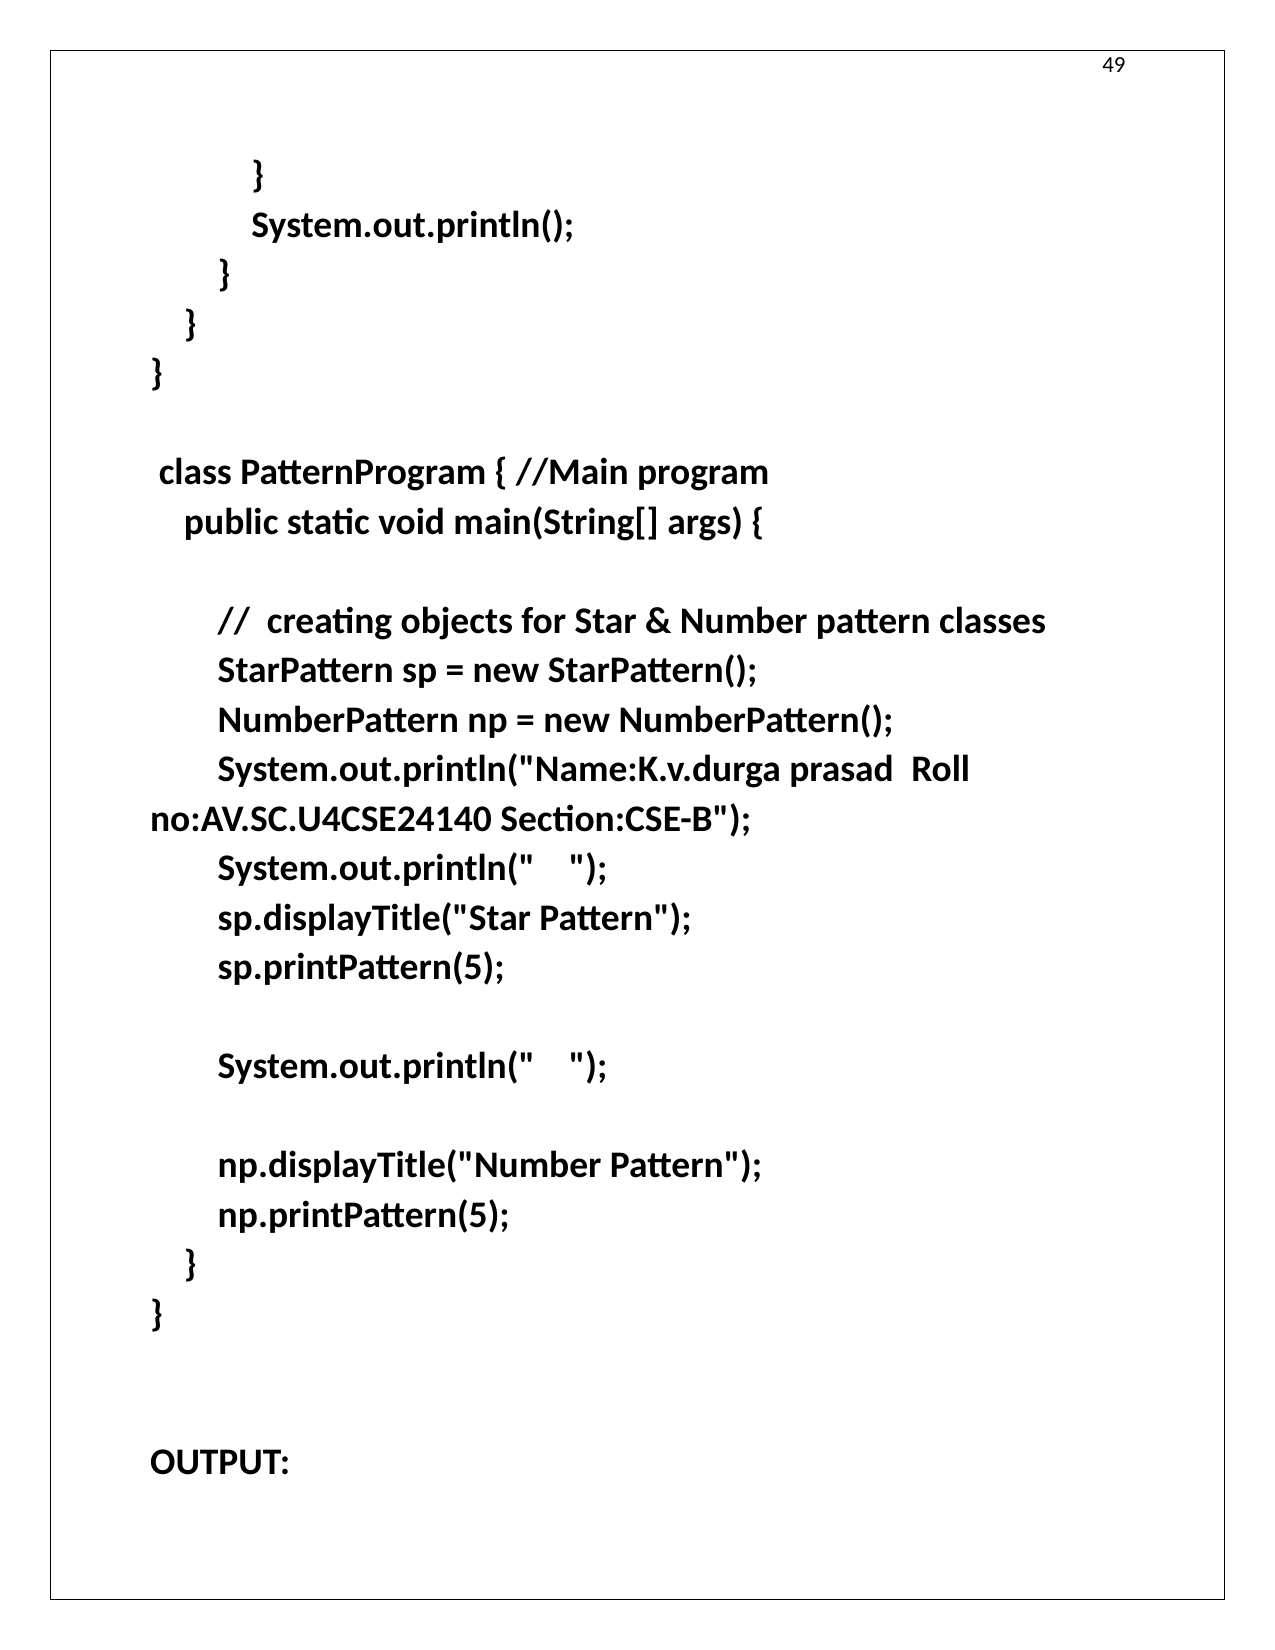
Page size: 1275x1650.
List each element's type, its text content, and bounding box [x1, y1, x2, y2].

text System.out.println(" "); [150, 844, 1275, 890]
text System.out.println(); [150, 201, 1275, 247]
text sp.printPattern(5); [150, 943, 1275, 989]
text } [150, 349, 1275, 395]
text } [150, 300, 1275, 346]
text NumberPattern np = new NumberPattern(); [150, 696, 1275, 742]
text class PatternProgram { //Main program [150, 448, 1275, 494]
text np.printPattern(5); [150, 1191, 1275, 1236]
text np.displayTitle("Number Pattern"); [150, 1141, 1275, 1187]
text OUTPUT: [150, 1438, 1275, 1484]
text } [150, 1289, 1275, 1335]
text System.out.println("Name:K.v.durga prasad Roll no:AV.SC.U4CSE24140 Section:CSE-B"); [150, 745, 1275, 841]
text } [150, 1240, 1275, 1286]
text System.out.println(" "); [150, 1042, 1275, 1088]
text StarPattern sp = new StarPattern(); [150, 646, 1275, 692]
text sp.displayTitle("Star Pattern"); [150, 894, 1275, 939]
text // creating objects for Star & Number pattern classes [150, 597, 1275, 643]
text } [150, 250, 1275, 296]
text public static void main(String[] args) { [150, 498, 1275, 544]
text } [150, 151, 1275, 197]
